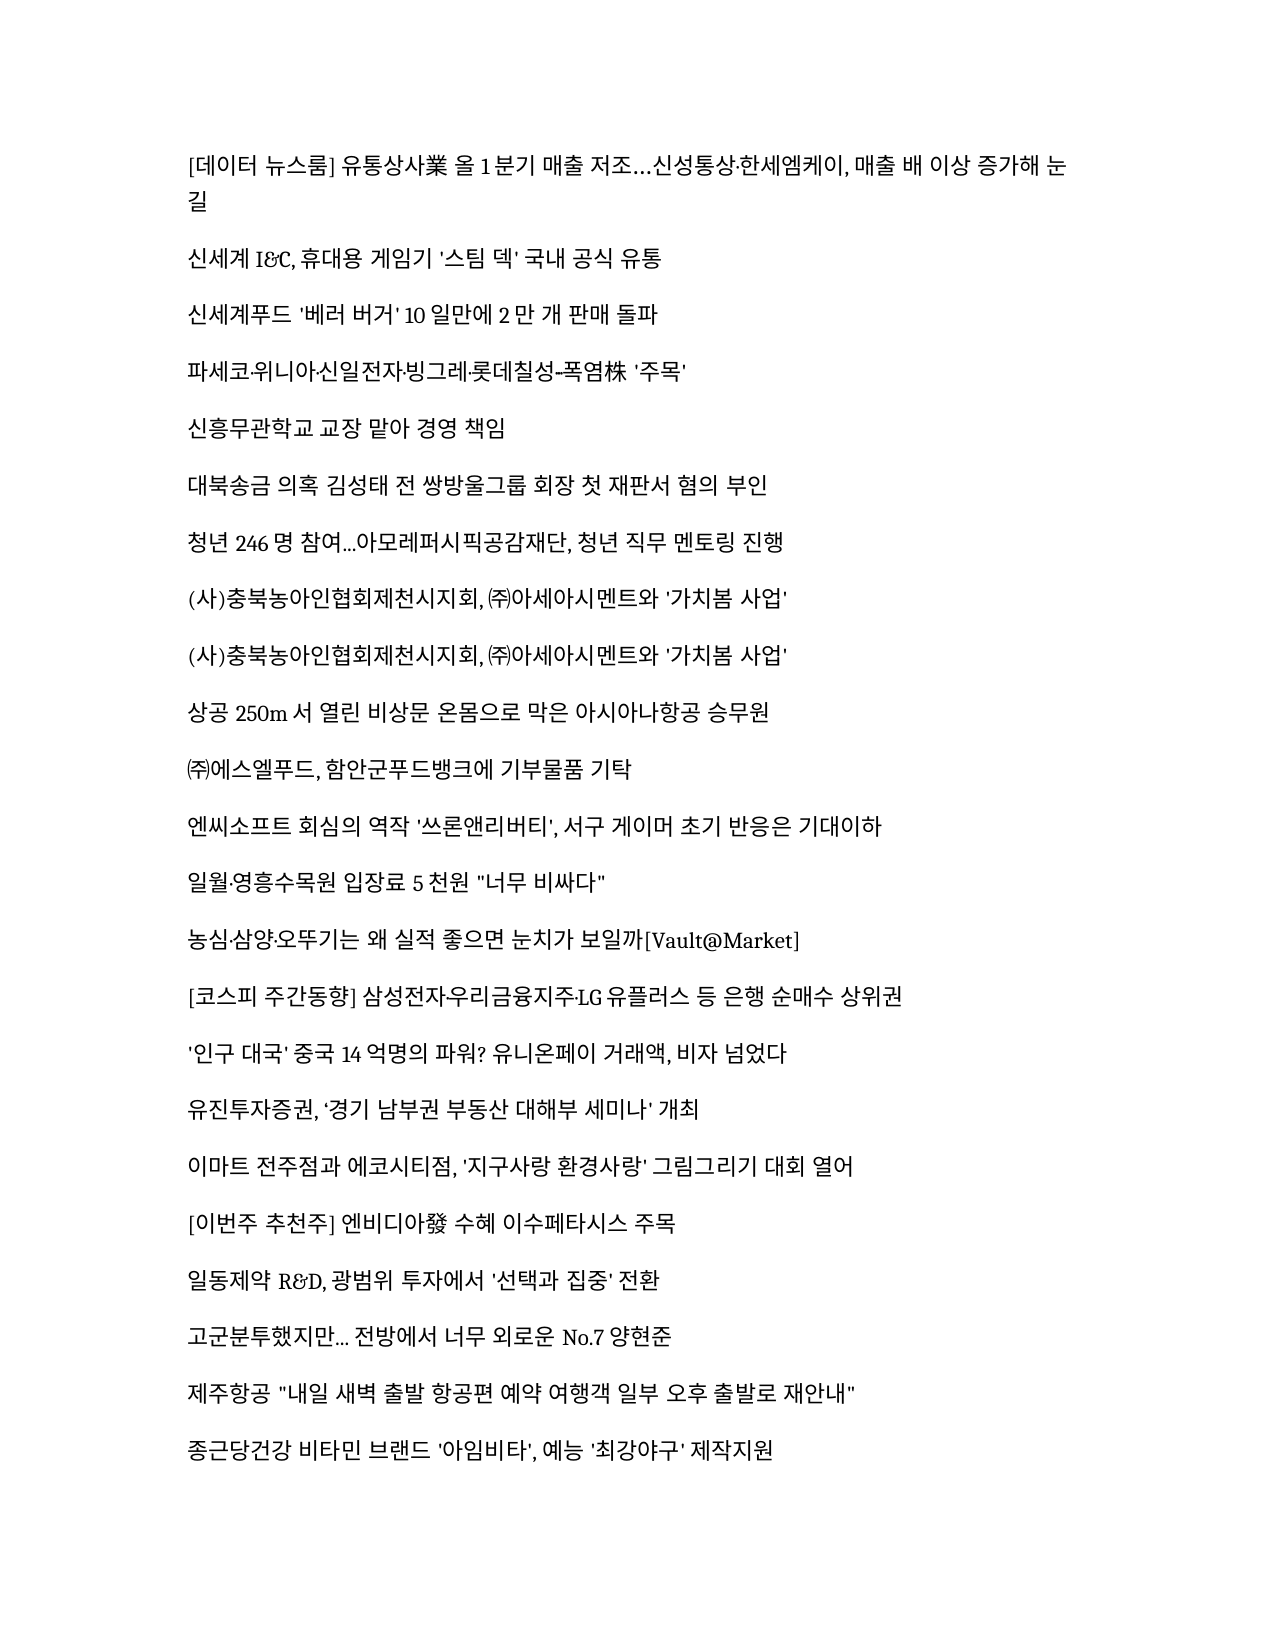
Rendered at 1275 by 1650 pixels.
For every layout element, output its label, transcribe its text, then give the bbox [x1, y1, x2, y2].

text '인구 대국' 중국 14억명의 파워? 유니온페이 거래액, 비자 넘었다 [187, 1037, 1087, 1069]
text 엔씨소프트 회심의 역작 '쓰론앤리버티', 서구 게이머 초기 반응은 기대이하 [187, 810, 1087, 842]
text 상공 250m서 열린 비상문 온몸으로 막은 아시아나항공 승무원 [187, 697, 1087, 728]
text 신세계I&C, 휴대용 게임기 '스팀 덱' 국내 공식 유통 [187, 243, 1087, 274]
text 신흥무관학교 교장 맡아 경영 책임 [187, 413, 1087, 444]
text 이마트 전주점과 에코시티점, '지구사랑 환경사랑' 그림그리기 대회 열어 [187, 1151, 1087, 1182]
text (사)충북농아인협회제천시지회, ㈜아세아시멘트와 '가치봄 사업' [187, 640, 1087, 671]
text 신세계푸드 '베러 버거' 10일만에 2만 개 판매 돌파 [187, 299, 1087, 331]
text 일동제약 R&D, 광범위 투자에서 '선택과 집중' 전환 [187, 1264, 1087, 1296]
text 청년 246명 참여...아모레퍼시픽공감재단, 청년 직무 멘토링 진행 [187, 527, 1087, 558]
text [이번주 추천주] 엔비디아發 수혜 이수페타시스 주목 [187, 1208, 1087, 1239]
text (사)충북농아인협회제천시지회, ㈜아세아시멘트와 '가치봄 사업' [187, 583, 1087, 614]
text ㈜에스엘푸드, 함안군푸드뱅크에 기부물품 기탁 [187, 754, 1087, 785]
text 파세코·위니아·신일전자·빙그레·롯데칠성···폭염株 '주목' [187, 356, 1087, 387]
text [코스피 주간동향] 삼성전자·우리금융지주·LG유플러스 등 은행 순매수 상위권 [187, 981, 1087, 1012]
text 유진투자증권, ‘경기 남부권 부동산 대해부 세미나' 개최 [187, 1094, 1087, 1126]
text 종근당건강 비타민 브랜드 '아임비타', 예능 '최강야구' 제작지원 [187, 1435, 1087, 1466]
text 농심·삼양·오뚜기는 왜 실적 좋으면 눈치가 보일까[Vault@Market] [187, 924, 1087, 955]
text 대북송금 의혹 김성태 전 쌍방울그룹 회장 첫 재판서 혐의 부인 [187, 470, 1087, 501]
text 일월·영흥수목원 입장료 5천원 "너무 비싸다" [187, 867, 1087, 898]
text 제주항공 "내일 새벽 출발 항공편 예약 여행객 일부 오후 출발로 재안내" [187, 1378, 1087, 1409]
text [데이터 뉴스룸] 유통상사業 올 1분기 매출 저조…신성통상·한세엠케이, 매출 배 이상 증가해 눈길 [187, 150, 1087, 217]
text 고군분투했지만... 전방에서 너무 외로운 No.7 양현준 [187, 1321, 1087, 1353]
